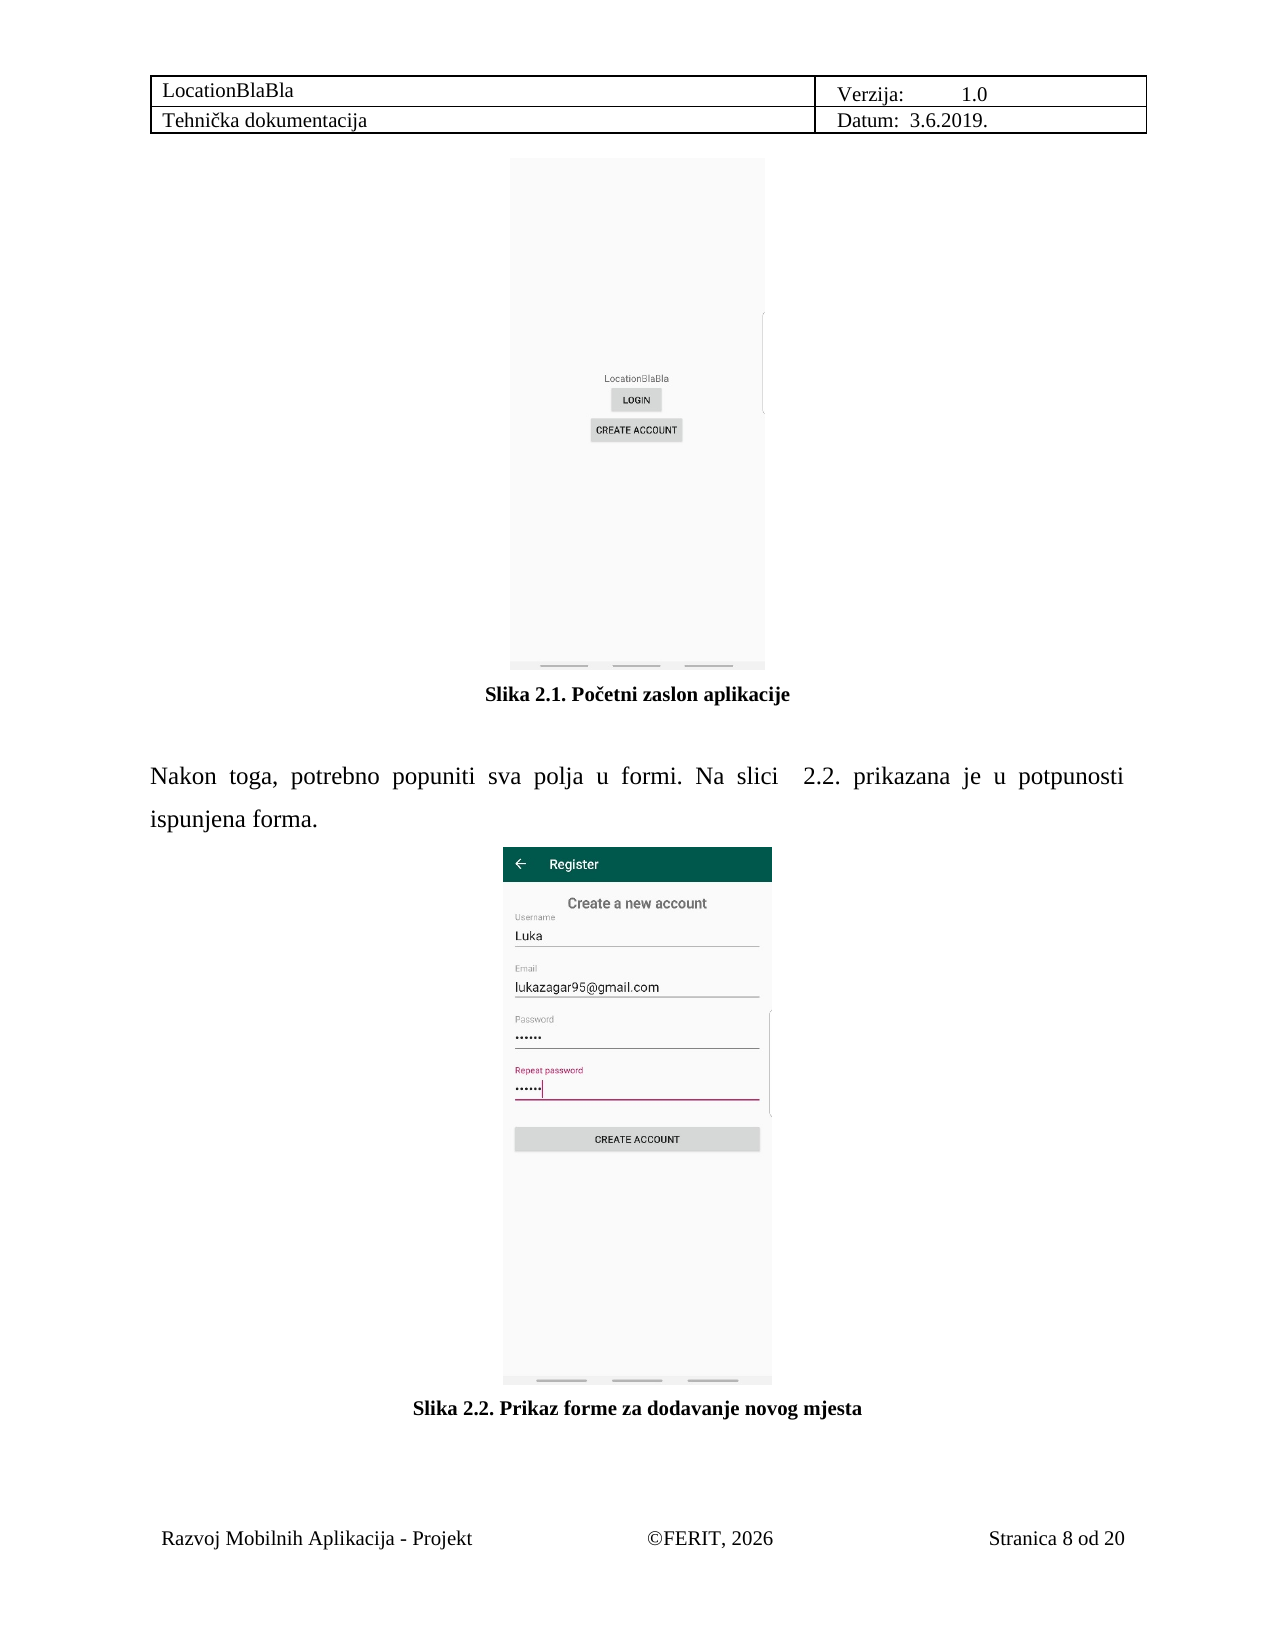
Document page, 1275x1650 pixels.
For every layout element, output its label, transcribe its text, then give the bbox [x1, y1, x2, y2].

text Slika 2.2. Prikaz forme za dodavanje novog mjesta [150, 1396, 1125, 1420]
text Nakon toga, potrebno popuniti sva polja u formi. Na slici 2.2. prikazana je u potpunosti ispunjena forma. [150, 761, 1125, 833]
picture [510, 158, 765, 670]
text Slika 2.1. Početni zaslon aplikacije [150, 682, 1125, 706]
picture [503, 847, 772, 1385]
